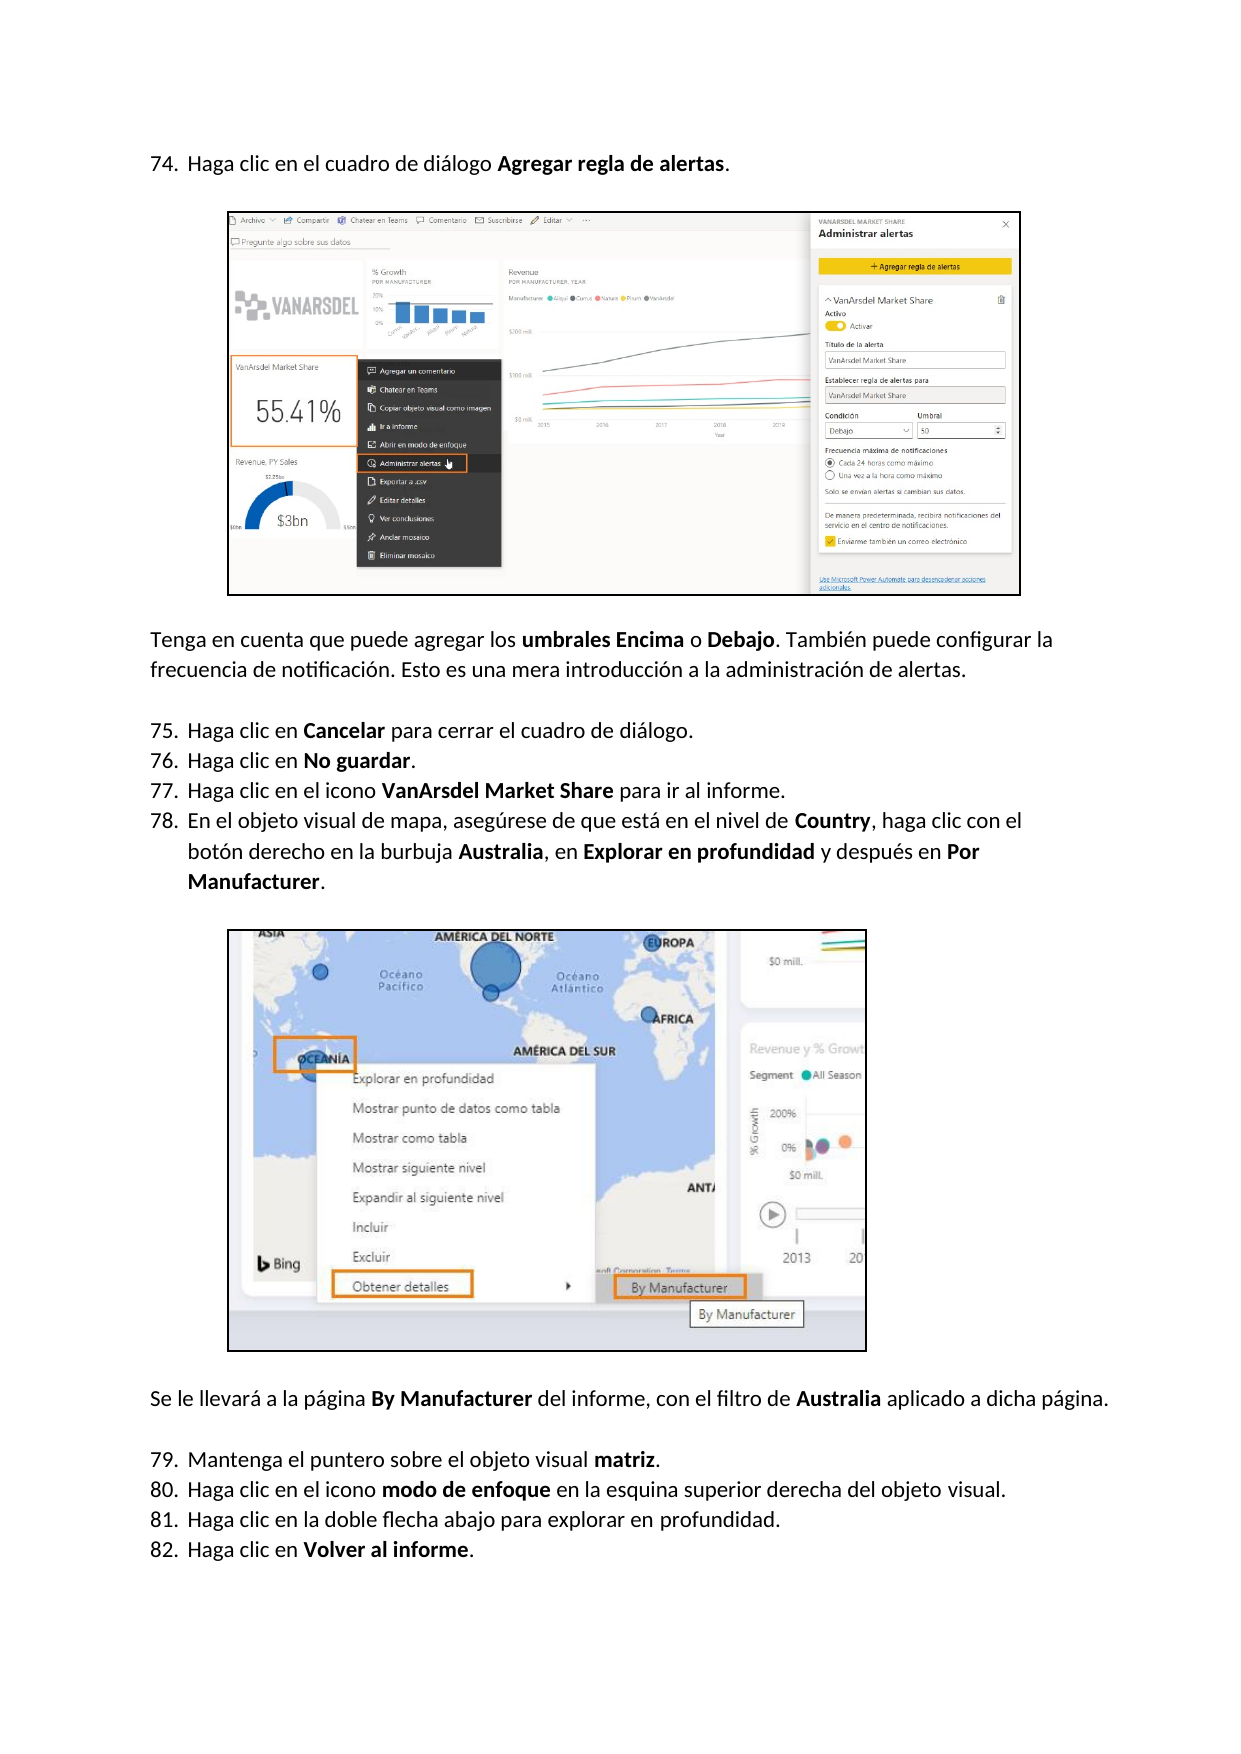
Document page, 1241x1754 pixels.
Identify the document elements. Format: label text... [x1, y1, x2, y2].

list Haga clic en el icono modo de enfoque en la esquina superior derecha del objeto visual. [150, 1475, 1128, 1503]
list Haga clic en el icono VanArsdel Market Share para ir al informe. [150, 776, 1128, 804]
text Tenga en cuenta que puede agregar los umbrales Encima o Debajo. También puede configurar la frecuencia de notificación. Esto es una mera introducción a la administración de alertas. [150, 625, 1055, 683]
list Haga clic en No guardar. [150, 746, 1128, 774]
list En el objeto visual de mapa, asegúrese de que está en el nivel de Country, haga clic con el botón derecho en la burbuja Australia, en Explorar en profundidad y después en Por Manufacturer. [150, 807, 1083, 895]
picture [229, 931, 865, 1350]
list Haga clic en la doble flecha abajo para explorar en profundidad. [150, 1505, 1128, 1533]
list Haga clic en el cuadro de diálogo Agregar regla de alertas. [150, 149, 1128, 177]
list Haga clic en Volver al informe. [150, 1535, 1128, 1563]
text Se le llevará a la página By Manufacturer del informe, con el filtro de Australia aplicado a dicha página. [150, 1384, 1128, 1412]
list Mantenga el puntero sobre el objeto visual matriz. [150, 1445, 1128, 1473]
list Haga clic en Cancelar para cerrar el cuadro de diálogo. [150, 716, 1128, 744]
picture [229, 213, 1019, 594]
